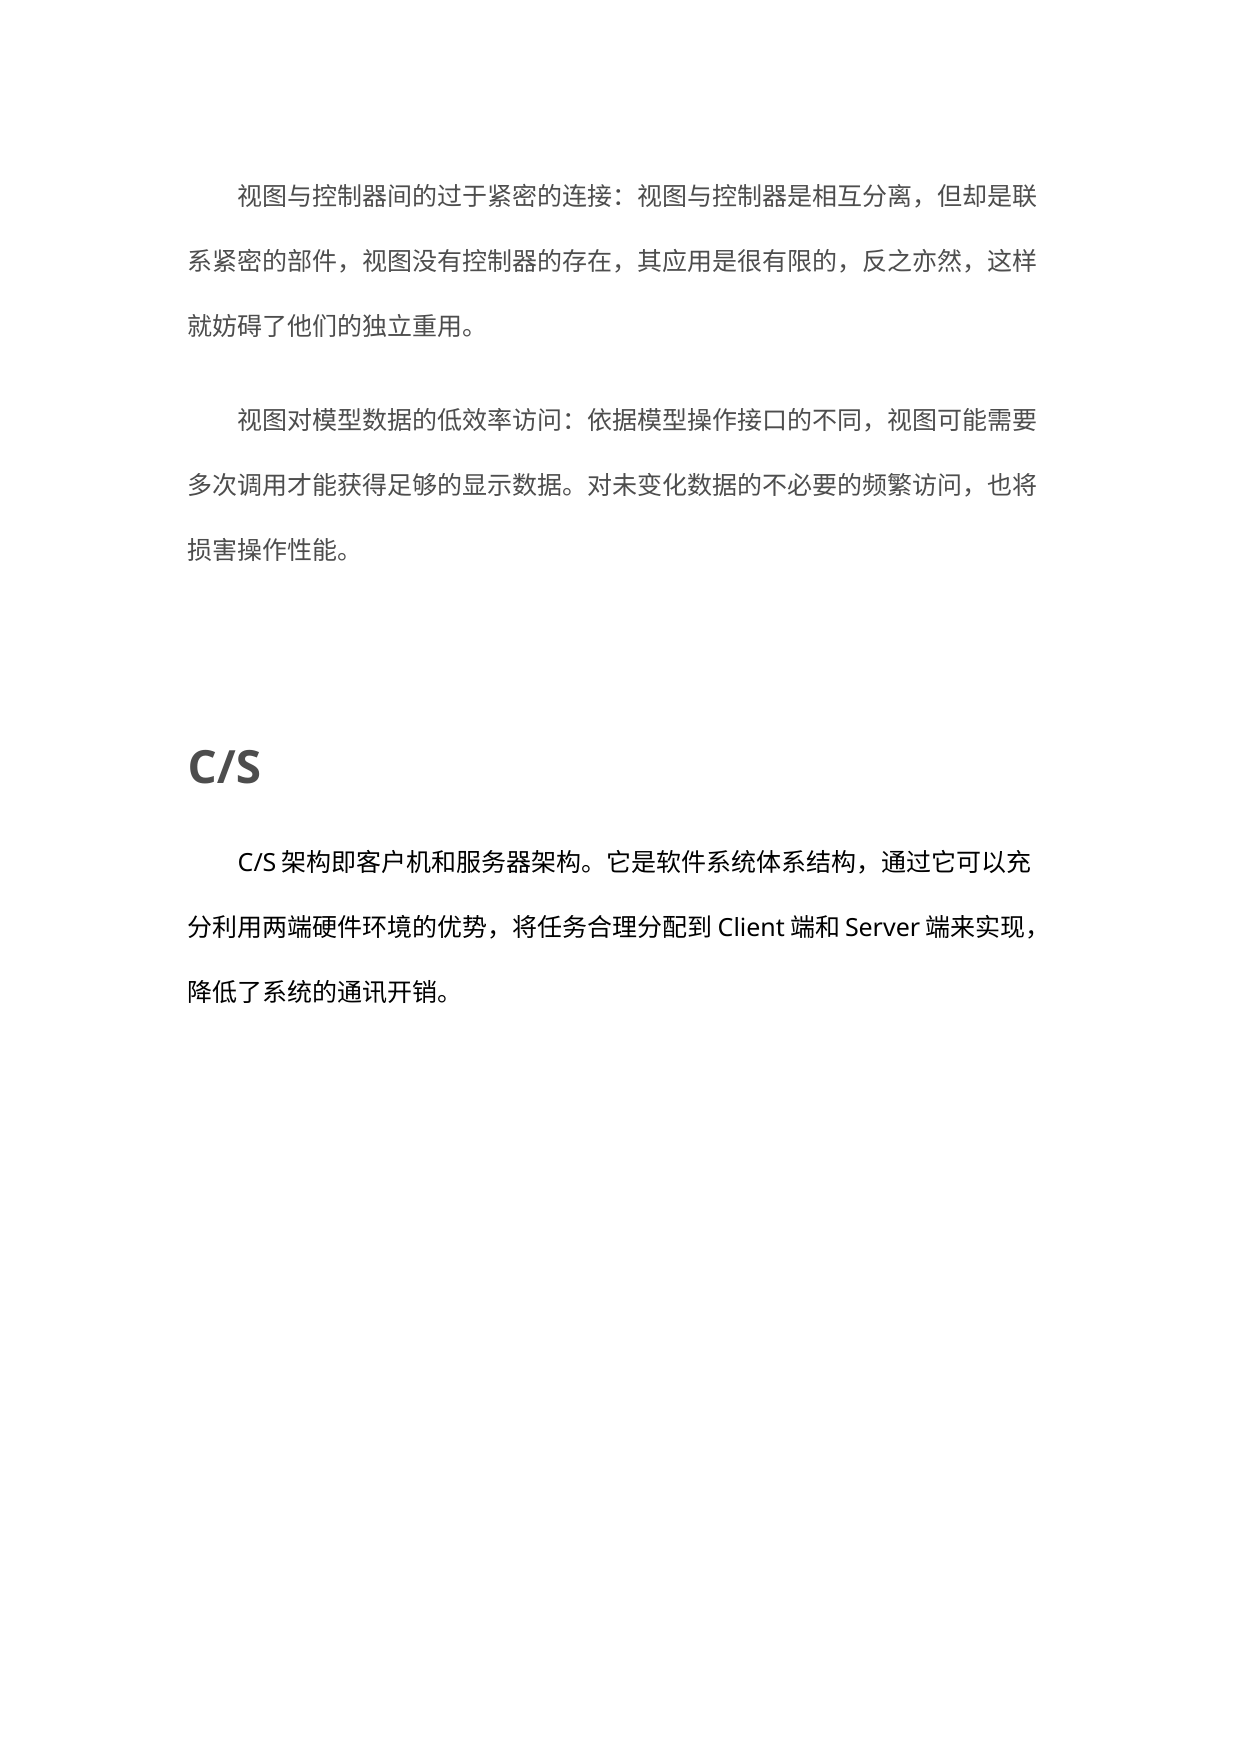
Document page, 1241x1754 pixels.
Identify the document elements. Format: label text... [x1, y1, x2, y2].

text 视图与控制器间的过于紧密的连接：视图与控制器是相互分离，但却是联系紧密的部件，视图没有控制器的存在，其应用是很有限的，反之亦然，这样就妨碍了他们的独立重用。 [187, 162, 1053, 357]
text 视图对模型数据的低效率访问：依据模型操作接口的不同，视图可能需要多次调用才能获得足够的显示数据。对未变化数据的不必要的频繁访问，也将损害操作性能。 [187, 386, 1053, 581]
text C/S架构即客户机和服务器架构。它是软件系统体系结构，通过它可以充分利用两端硬件环境的优势，将任务合理分配到Client端和Server端来实现，降低了系统的通讯开销。 [187, 828, 1053, 1023]
text C/S [187, 734, 1053, 799]
